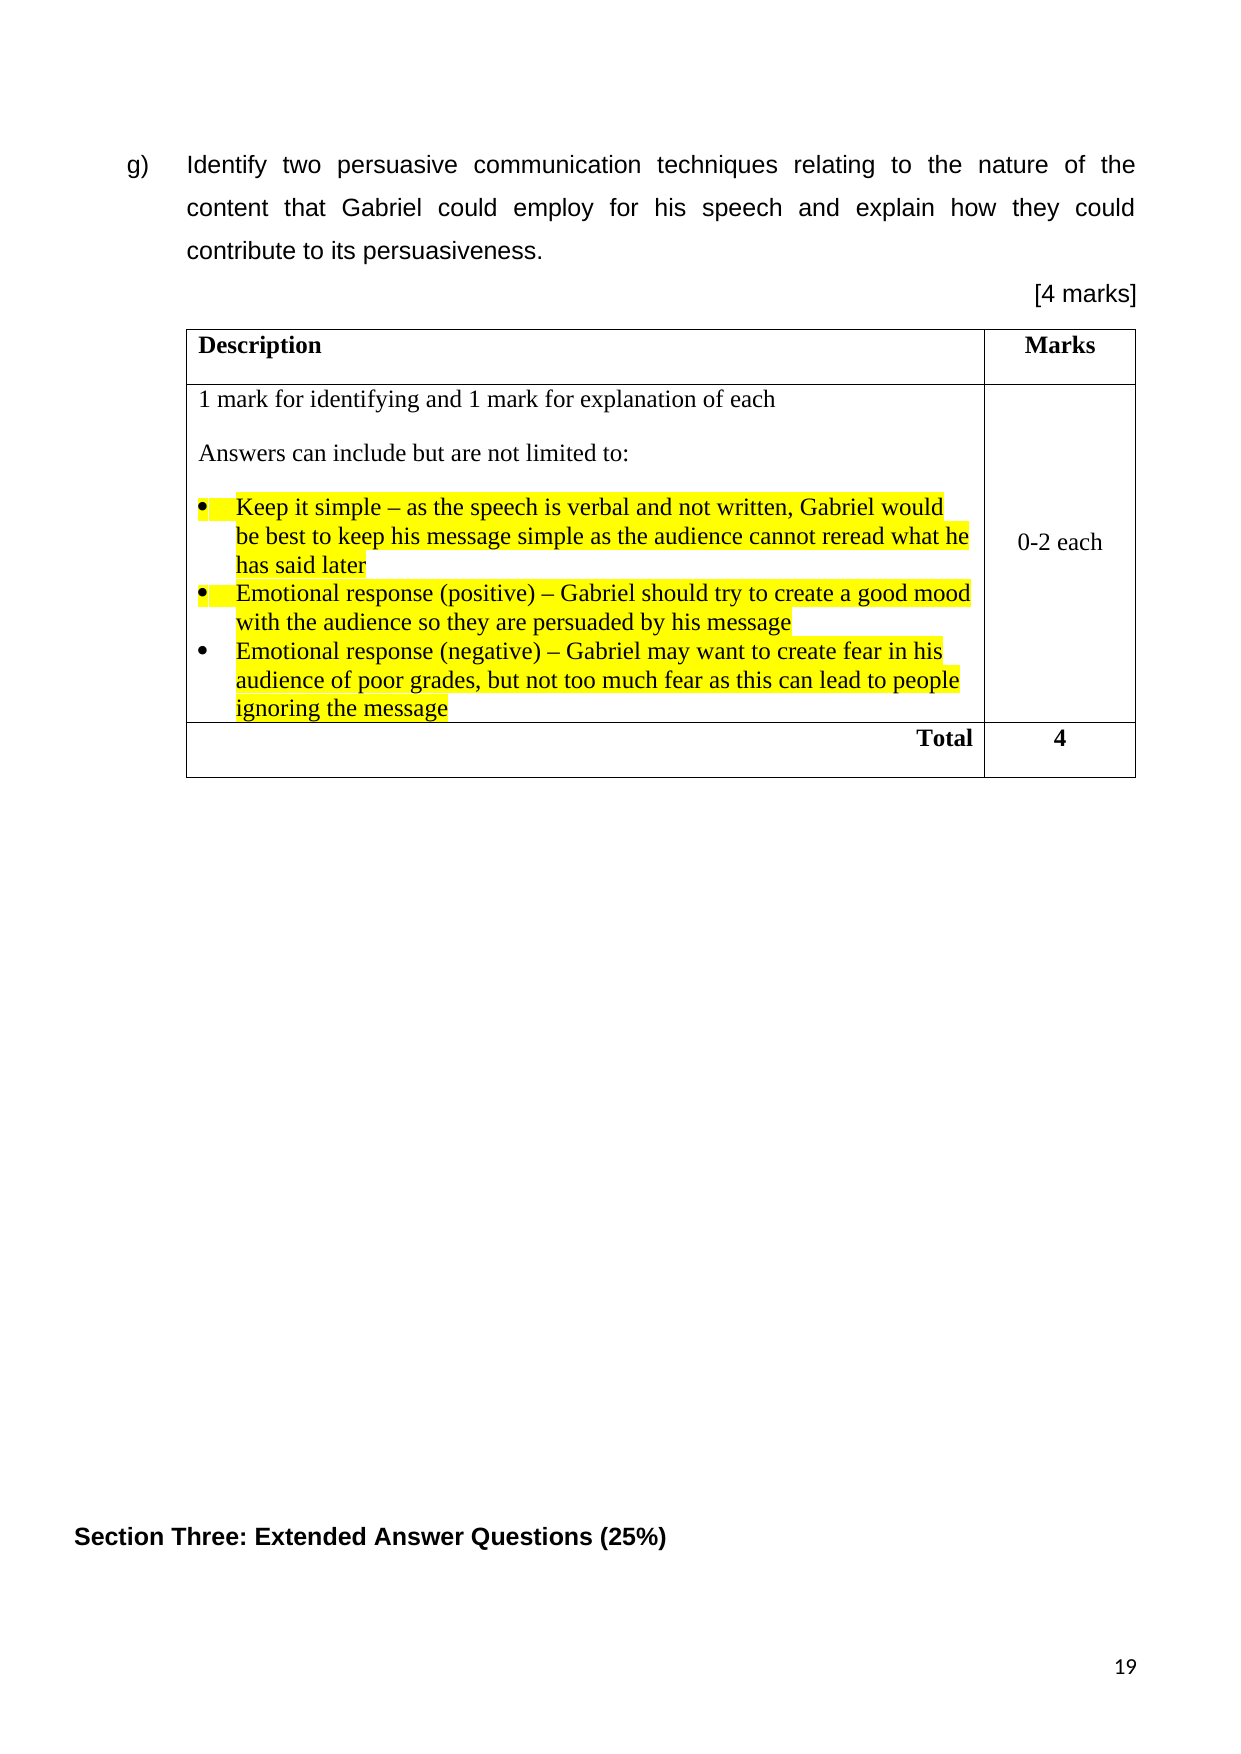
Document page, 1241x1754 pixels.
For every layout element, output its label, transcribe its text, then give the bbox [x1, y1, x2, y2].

table_cell Total [187, 723, 984, 777]
text Section Three: Extended Answer Questions (25%) [74, 1521, 1137, 1550]
table_cell 4 [985, 723, 1135, 777]
list Identify two persuasive communication techniques relating to the nature of the content that Gabriel could employ for his speech and explain how they could contribute to its persuasiveness. [149, 150, 1137, 265]
table_header Description [187, 330, 984, 383]
table_cell 0-2 each [985, 385, 1135, 722]
table_header Marks [985, 330, 1135, 383]
list [4 marks] [186, 279, 1137, 308]
table_cell 1 mark for identifying and 1 mark for explanation of each Answers can include but are not limited to: Keep it simple – as the speech is verbal and not written, Gabriel would be best to keep his message simple as the audience cannot reread what he has said later Emotional response (positive) – Gabriel should try to create a good mood with the audience so they are persuaded by his message Emotional response (negative) – Gabriel may want to create fear in his audience of poor grades, but not too much fear as this can lead to people ignoring the message [187, 385, 984, 722]
